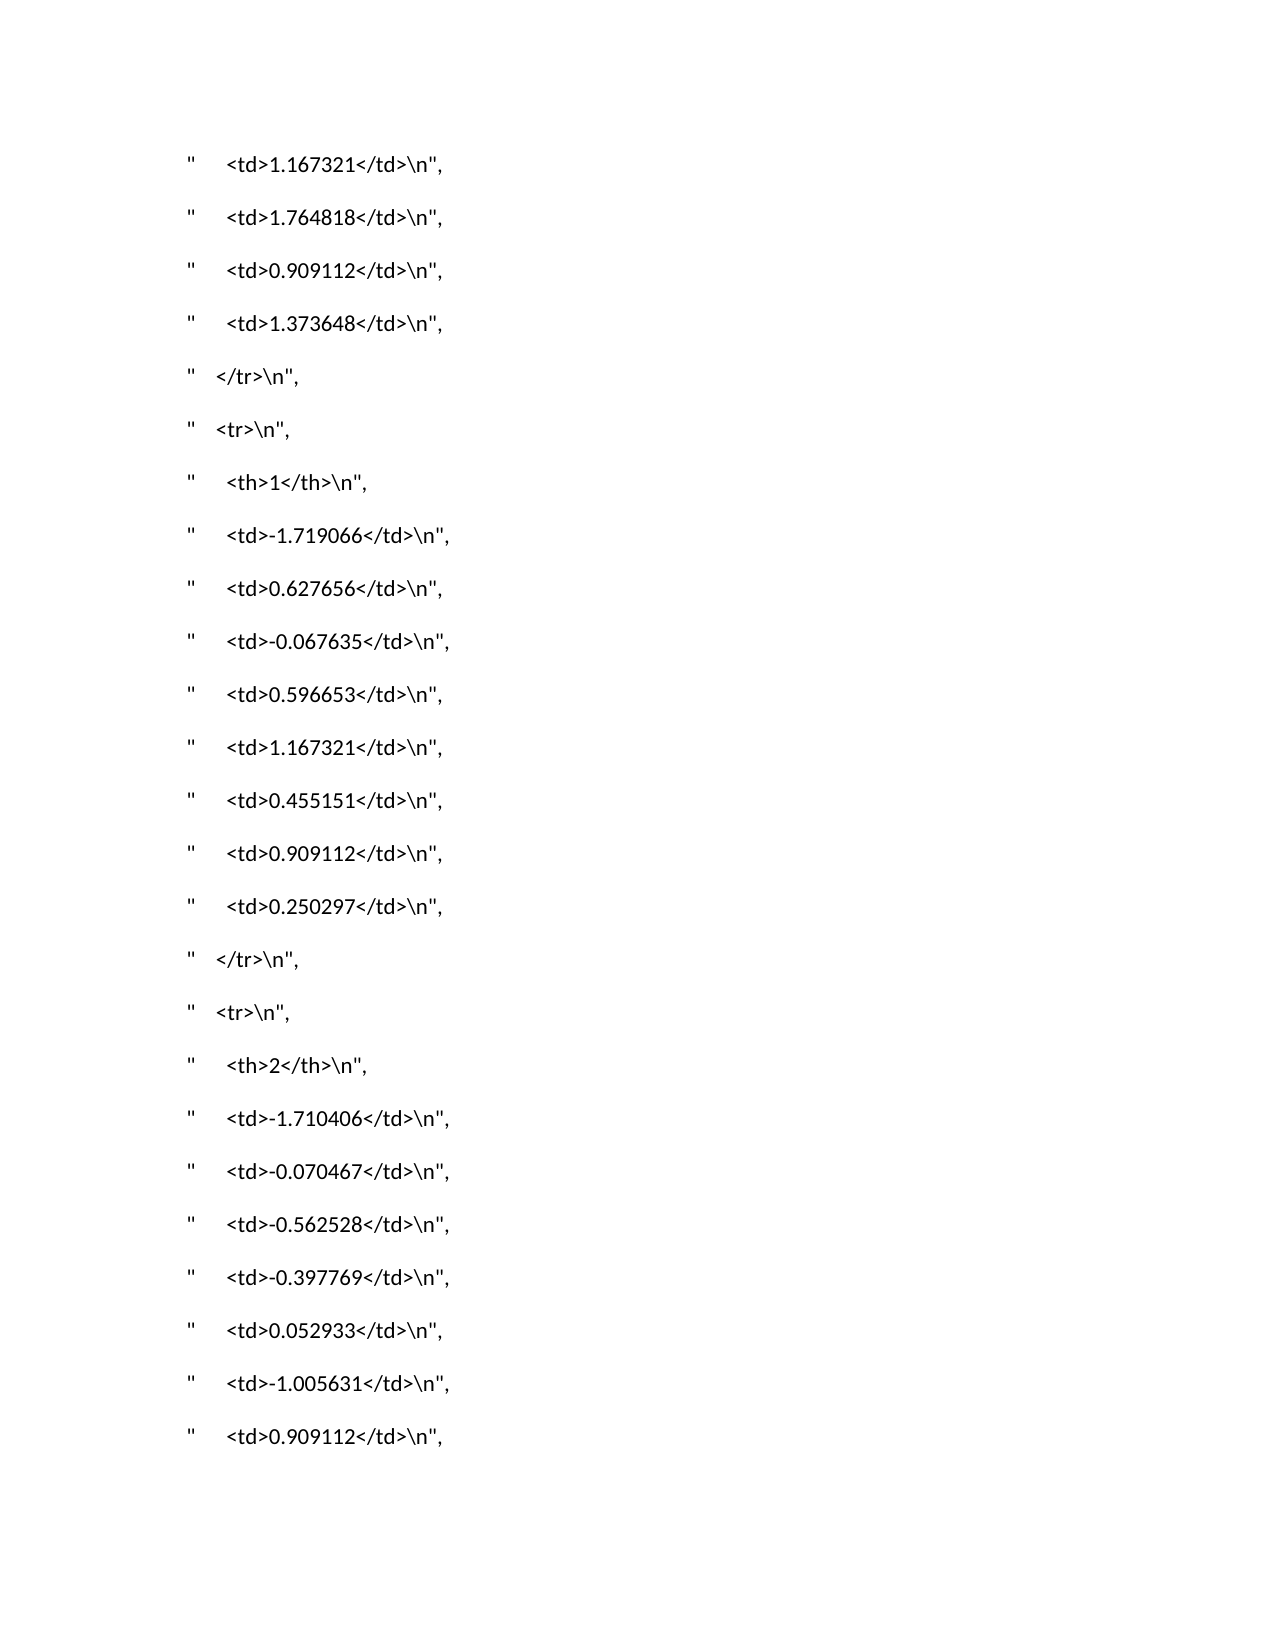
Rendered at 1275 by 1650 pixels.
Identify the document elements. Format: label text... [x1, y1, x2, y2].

text " <td>0.596653</td>\n", [150, 680, 1125, 708]
text " <td>0.909112</td>\n", [150, 256, 1125, 284]
text " <td>-0.067635</td>\n", [150, 627, 1125, 655]
text " <td>1.167321</td>\n", [150, 733, 1125, 761]
text " </tr>\n", [150, 362, 1125, 390]
text " <td>0.455151</td>\n", [150, 786, 1125, 814]
text " <td>0.627656</td>\n", [150, 574, 1125, 602]
text " <th>1</th>\n", [150, 468, 1125, 496]
text " <td>1.373648</td>\n", [150, 309, 1125, 337]
text " <tr>\n", [150, 998, 1125, 1026]
text " </tr>\n", [150, 945, 1125, 973]
text " <td>-1.710406</td>\n", [150, 1104, 1125, 1132]
text " <td>0.250297</td>\n", [150, 892, 1125, 920]
text " <td>-0.562528</td>\n", [150, 1210, 1125, 1238]
text " <td>-1.005631</td>\n", [150, 1369, 1125, 1397]
text " <td>-1.719066</td>\n", [150, 521, 1125, 549]
text " <tr>\n", [150, 415, 1125, 443]
text " <td>0.909112</td>\n", [150, 839, 1125, 867]
text " <th>2</th>\n", [150, 1051, 1125, 1079]
text " <td>1.764818</td>\n", [150, 203, 1125, 231]
text " <td>-0.397769</td>\n", [150, 1263, 1125, 1291]
text " <td>0.909112</td>\n", [150, 1422, 1125, 1451]
text " <td>-0.070467</td>\n", [150, 1157, 1125, 1185]
text " <td>0.052933</td>\n", [150, 1316, 1125, 1344]
text " <td>1.167321</td>\n", [150, 150, 1125, 178]
